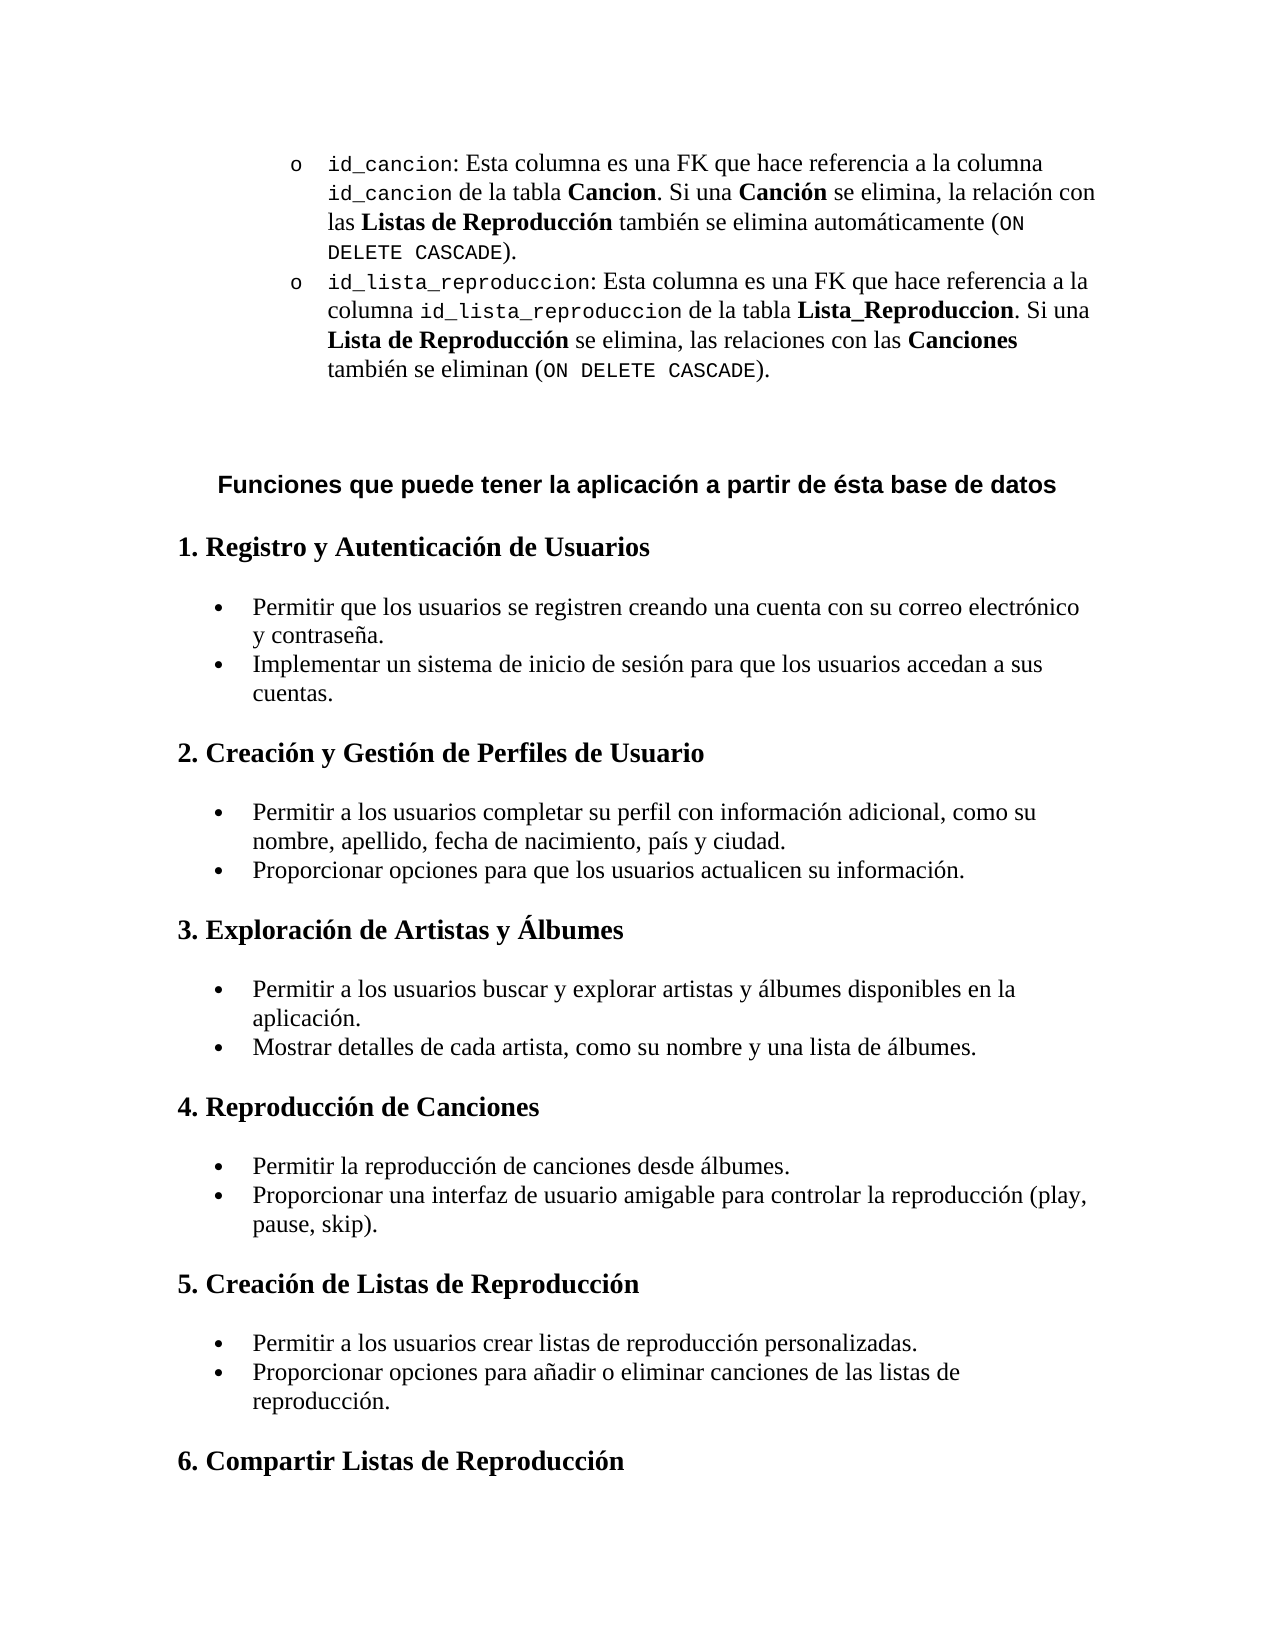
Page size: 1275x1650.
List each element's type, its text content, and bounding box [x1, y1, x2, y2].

text 4. Reproducción de Canciones [177, 1090, 1098, 1122]
text 3. Exploración de Artistas y Álbumes [177, 913, 1098, 945]
text 5. Creación de Listas de Reproducción [177, 1267, 1098, 1299]
list Mostrar detalles de cada artista, como su nombre y una lista de álbumes. [215, 1032, 1098, 1061]
list Implementar un sistema de inicio de sesión para que los usuarios accedan a sus cuentas. [215, 649, 1098, 707]
list Permitir a los usuarios completar su perfil con información adicional, como su nombre, apellido, fecha de nacimiento, país y ciudad. [215, 797, 1098, 855]
list id_lista_reproduccion: Esta columna es una FK que hace referencia a la columna id_lista_reproduccion de la tabla Lista_Reproduccion. Si una Lista de Reproducción se elimina, las relaciones con las Canciones también se eliminan (ON DELETE CASCADE). [290, 266, 1098, 383]
list Permitir la reproducción de canciones desde álbumes. [215, 1151, 1098, 1180]
list Proporcionar opciones para que los usuarios actualicen su información. [215, 855, 1098, 883]
list Proporcionar una interfaz de usuario amigable para controlar la reproducción (play, pause, skip). [215, 1180, 1098, 1237]
text 6. Compartir Listas de Reproducción [177, 1444, 1098, 1476]
list Permitir a los usuarios buscar y explorar artistas y álbumes disponibles en la aplicación. [215, 974, 1098, 1032]
list Permitir a los usuarios crear listas de reproducción personalizadas. [215, 1328, 1098, 1357]
text 2. Creación y Gestión de Perfiles de Usuario [177, 736, 1098, 768]
list Proporcionar opciones para añadir o eliminar canciones de las listas de reproducción. [215, 1357, 1098, 1414]
subtitle Funciones que puede tener la aplicación a partir de ésta base de datos [177, 470, 1098, 498]
text 1. Registro y Autenticación de Usuarios [177, 530, 1098, 562]
list id_cancion: Esta columna es una FK que hace referencia a la columna id_cancion de la tabla Cancion. Si una Canción se elimina, la relación con las Listas de Reproducción también se elimina automáticamente (ON DELETE CASCADE). [290, 148, 1098, 266]
list Permitir que los usuarios se registren creando una cuenta con su correo electrónico y contraseña. [215, 592, 1098, 649]
